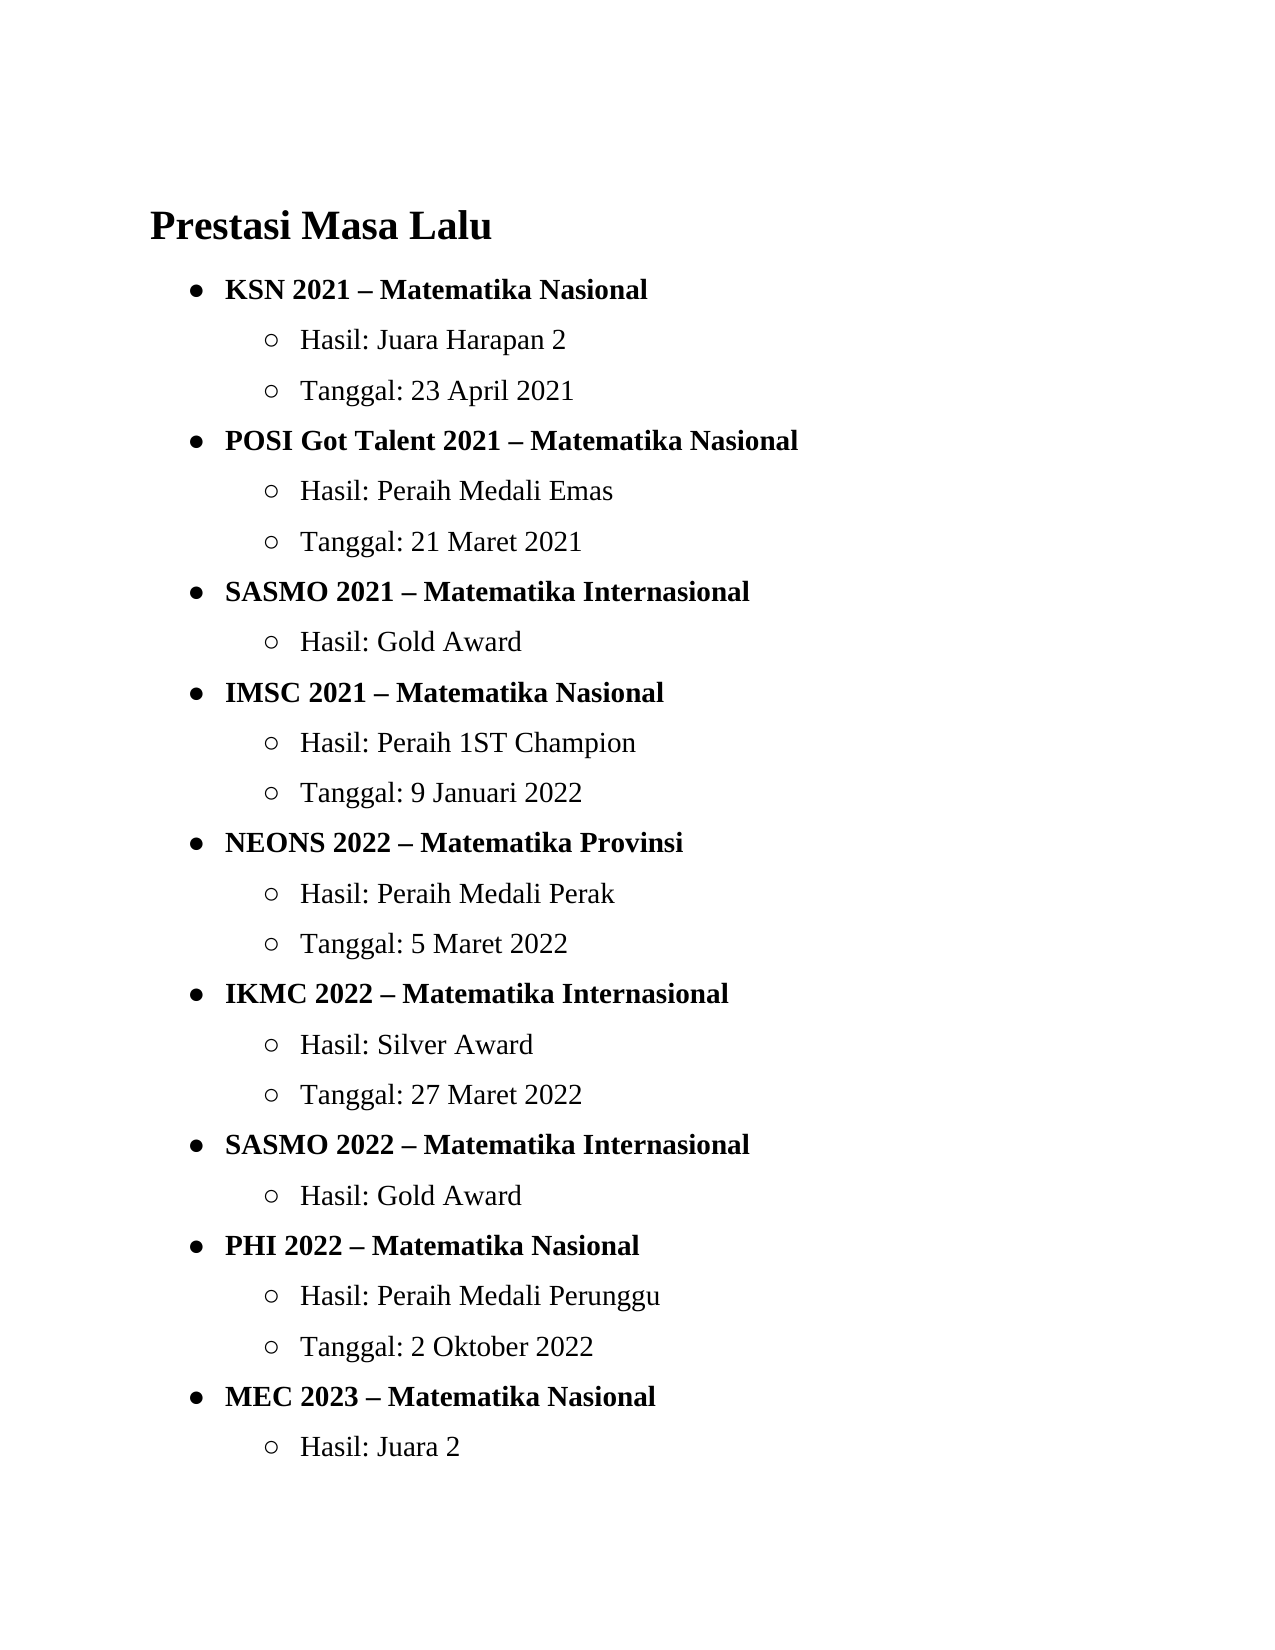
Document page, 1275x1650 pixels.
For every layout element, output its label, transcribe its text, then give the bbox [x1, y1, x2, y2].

list NEONS 2022 – Matematika Provinsi [187, 826, 1125, 859]
list Hasil: Peraih Medali Emas [262, 473, 1125, 507]
list MEC 2023 – Matematika Nasional [187, 1379, 1125, 1413]
list Hasil: Gold Award [262, 624, 1125, 658]
list SASMO 2021 – Matematika Internasional [187, 574, 1125, 608]
list Hasil: Gold Award [262, 1178, 1125, 1211]
list Hasil: Juara 2 [262, 1429, 1125, 1463]
list KSN 2021 – Matematika Nasional [187, 272, 1125, 306]
list Tanggal: 5 Maret 2022 [262, 926, 1125, 960]
text Prestasi Masa Lalu [150, 200, 1125, 248]
list POSI Got Talent 2021 – Matematika Nasional [187, 423, 1125, 457]
list IKMC 2022 – Matematika Internasional [187, 977, 1125, 1010]
list Hasil: Peraih Medali Perunggu [262, 1278, 1125, 1312]
list Hasil: Juara Harapan 2 [262, 322, 1125, 356]
list Tanggal: 27 Maret 2022 [262, 1077, 1125, 1111]
list PHI 2022 – Matematika Nasional [187, 1228, 1125, 1262]
list Hasil: Peraih 1ST Champion [262, 725, 1125, 758]
list SASMO 2022 – Matematika Internasional [187, 1127, 1125, 1161]
list Tanggal: 21 Maret 2021 [262, 524, 1125, 557]
list Hasil: Peraih Medali Perak [262, 876, 1125, 909]
list Hasil: Silver Award [262, 1027, 1125, 1060]
list Tanggal: 23 April 2021 [262, 373, 1125, 406]
list IMSC 2021 – Matematika Nasional [187, 675, 1125, 708]
list Tanggal: 2 Oktober 2022 [262, 1329, 1125, 1362]
list Tanggal: 9 Januari 2022 [262, 775, 1125, 809]
